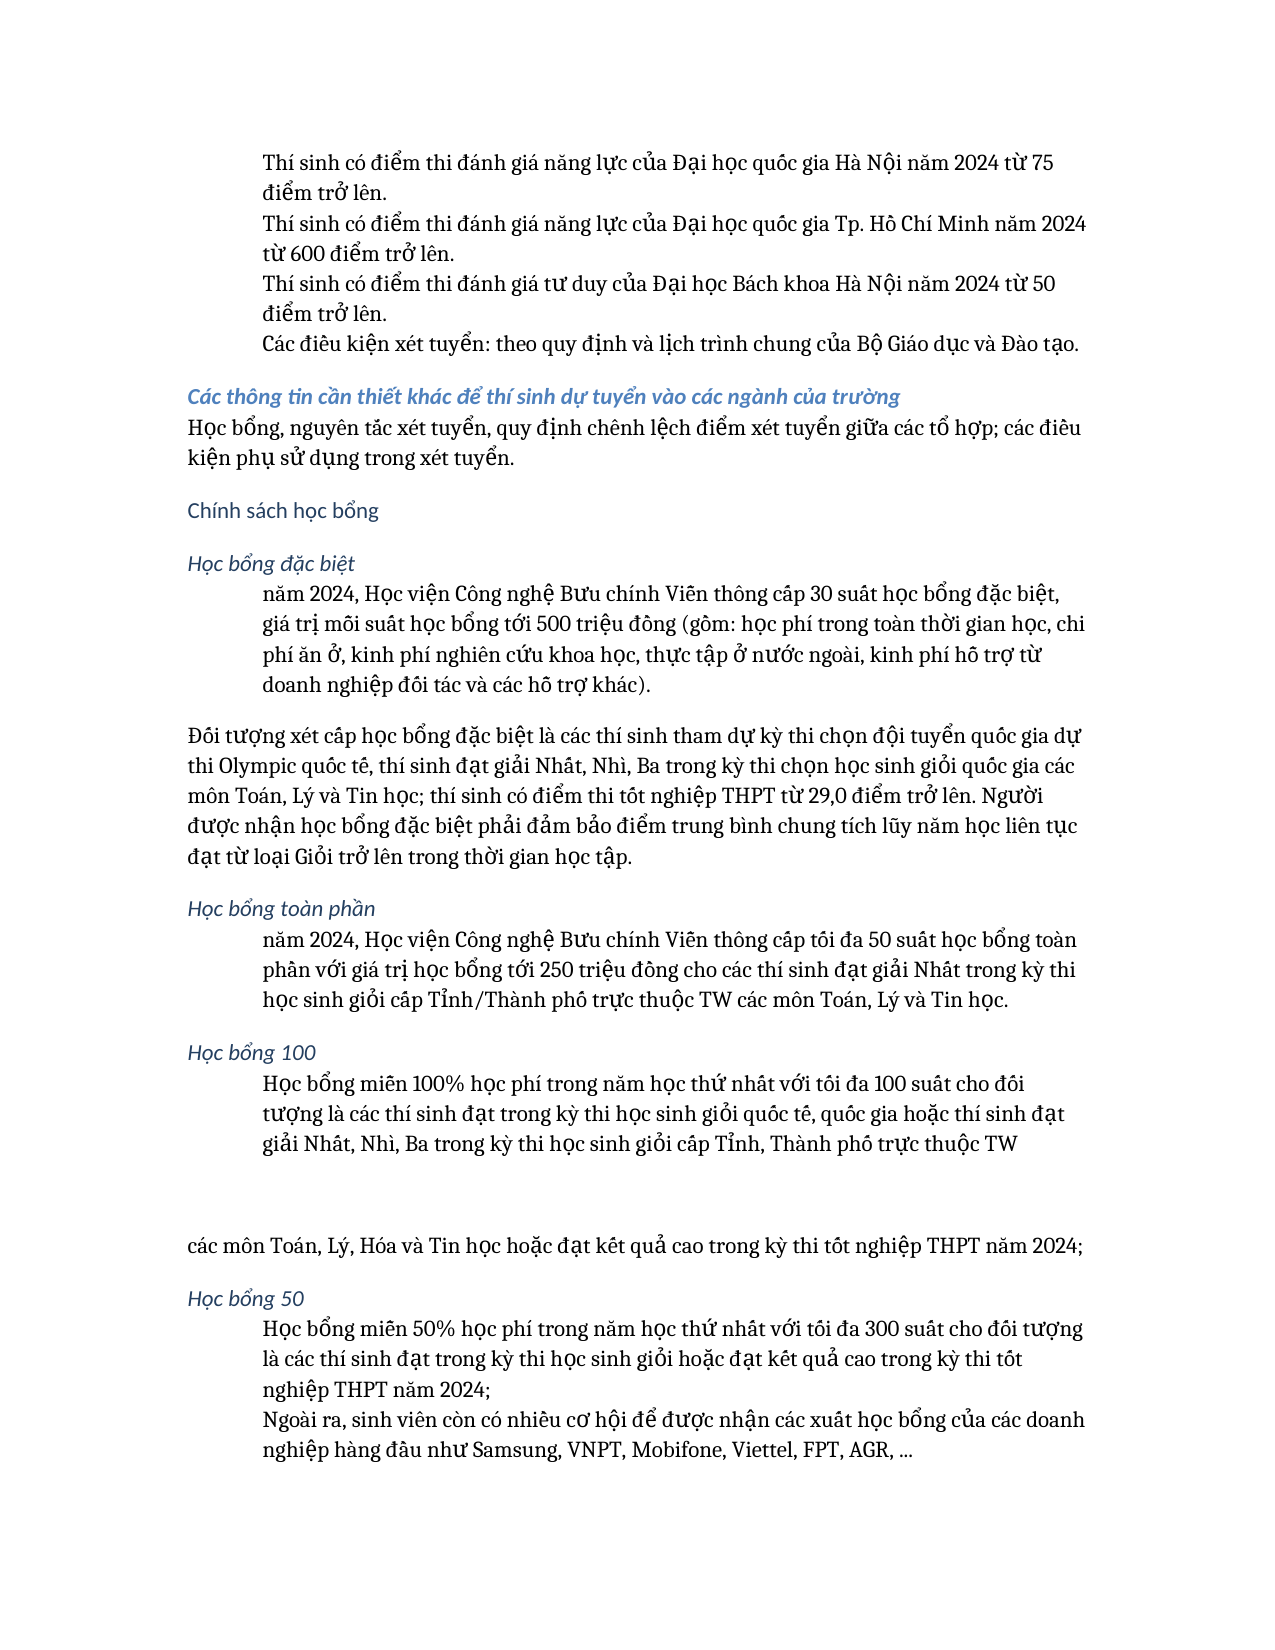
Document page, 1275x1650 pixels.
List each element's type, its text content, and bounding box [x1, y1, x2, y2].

subtitle Các thông tin cần thiết khác để thí sinh dự tuyển vào các ngành của trường [187, 382, 1087, 410]
list Thí sinh có điểm thi đánh giá năng lực của Đại học quốc gia Hà Nội năm 2024 từ 75 điểm trở lên. [262, 150, 1087, 207]
list Học bổng miễn 100% học phí trong năm học thứ nhất với tối đa 100 suất cho đối tượng là các thí sinh đạt trong kỳ thi học sinh giỏi quốc tế, quốc gia hoặc thí sinh đạt giải Nhất, Nhì, Ba trong kỳ thi học sinh giỏi cấp Tỉnh, Thành phố trực thuộc TW [262, 1070, 1087, 1157]
list Ngoài ra, sinh viên còn có nhiều cơ hội để được nhận các xuất học bổng của các doanh nghiệp hàng đầu như Samsung, VNPT, Mobifone, Viettel, FPT, AGR, ... [262, 1407, 1087, 1463]
list Các điều kiện xét tuyển: theo quy định và lịch trình chung của Bộ Giáo dục và Đào tạo. [262, 331, 1087, 358]
text Đối tượng xét cấp học bổng đặc biệt là các thí sinh tham dự kỳ thi chọn đội tuyển quốc gia dự thi Olympic quốc tế, thí sinh đạt giải Nhất, Nhì, Ba trong kỳ thi chọn học sinh giỏi quốc gia các môn Toán, Lý và Tin học; thí sinh có điểm thi tốt nghiệp THPT từ 29,0 điểm trở lên. Người được nhận học bổng đặc biệt phải đảm bảo điểm trung bình chung tích lũy năm học liên tục đạt từ loại Giỏi trở lên trong thời gian học tập. [187, 723, 1087, 870]
subtitle Học bổng 100 [187, 1038, 1087, 1066]
list Thí sinh có điểm thi đánh giá năng lực của Đại học quốc gia Tp. Hồ Chí Minh năm 2024 từ 600 điểm trở lên. [262, 210, 1087, 267]
list Học bổng miễn 50% học phí trong năm học thứ nhất với tối đa 300 suất cho đối tượng là các thí sinh đạt trong kỳ thi học sinh giỏi hoặc đạt kết quả cao trong kỳ thi tốt nghiệp THPT năm 2024; [262, 1316, 1087, 1403]
list Thí sinh có điểm thi đánh giá tư duy của Đại học Bách khoa Hà Nội năm 2024 từ 50 điểm trở lên. [262, 271, 1087, 327]
text Học bổng, nguyên tắc xét tuyển, quy định chênh lệch điểm xét tuyển giữa các tổ hợp; các điều kiện phụ sử dụng trong xét tuyển. [187, 414, 1087, 471]
list năm 2024, Học viện Công nghệ Bưu chính Viễn thông cấp tối đa 50 suất học bổng toàn phần với giá trị học bổng tới 250 triệu đồng cho các thí sinh đạt giải Nhất trong kỳ thi học sinh giỏi cấp Tỉnh/Thành phố trực thuộc TW các môn Toán, Lý và Tin học. [262, 927, 1087, 1013]
subtitle Học bổng 50 [187, 1284, 1087, 1312]
subtitle Học bổng đặc biệt [187, 549, 1087, 577]
subtitle Học bổng toàn phần [187, 894, 1087, 922]
subtitle Chính sách học bổng [187, 496, 1087, 524]
list năm 2024, Học viện Công nghệ Bưu chính Viễn thông cấp 30 suất học bổng đặc biệt, giá trị mỗi suất học bổng tới 500 triệu đồng (gồm: học phí trong toàn thời gian học, chi phí ăn ở, kinh phí nghiên cứu khoa học, thực tập ở nước ngoài, kinh phí hỗ trợ từ doanh nghiệp đối tác và các hỗ trợ khác). [262, 581, 1087, 698]
text các môn Toán, Lý, Hóa và Tin học hoặc đạt kết quả cao trong kỳ thi tốt nghiệp THPT năm 2024; [187, 1233, 1087, 1259]
